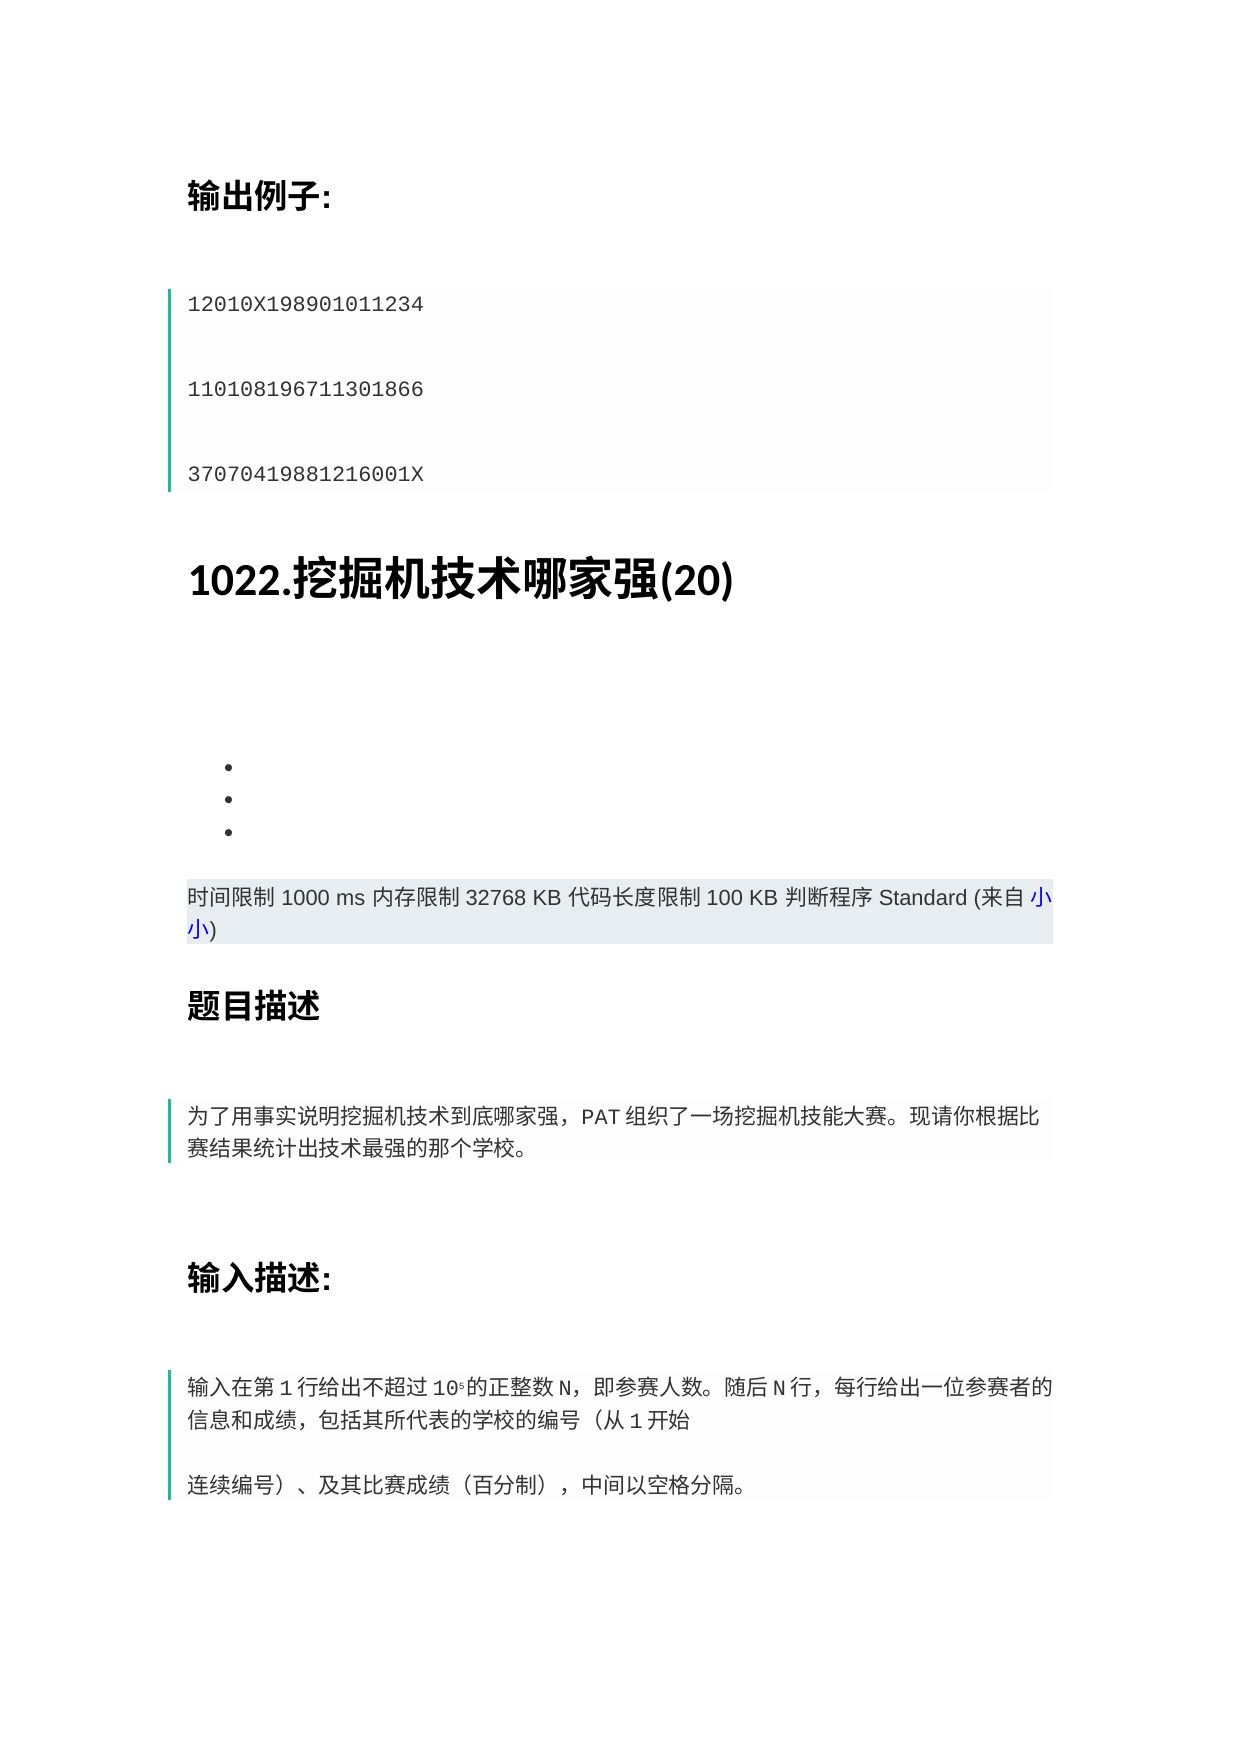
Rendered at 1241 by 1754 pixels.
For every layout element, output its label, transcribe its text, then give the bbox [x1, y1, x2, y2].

subtitle 输入描述: [187, 1243, 1053, 1308]
subtitle 1022.挖掘机技术哪家强(20) [187, 527, 1053, 624]
text 输入在第1行给出不超过105的正整数N，即参赛人数。随后N行，每行给出一位参赛者的信息和成绩，包括其所代表的学校的编号（从1开始 连续编号）、及其比赛成绩（百分制），中间以空格分隔。 [171, 1370, 1053, 1500]
text 12010X198901011234 [171, 289, 1053, 354]
text 为了用事实说明挖掘机技术到底哪家强，PAT组织了一场挖掘机技能大赛。现请你根据比赛结果统计出技术最强的那个学校。 [168, 1098, 1053, 1163]
text 37070419881216001X [171, 459, 1053, 492]
subtitle 题目描述 [187, 971, 1053, 1036]
text 时间限制 1000 ms 内存限制 32768 KB 代码长度限制 100 KB 判断程序 Standard (来自 小小) [187, 879, 1053, 944]
subtitle 输出例子: [187, 162, 1053, 227]
text 110108196711301866 [171, 374, 1053, 439]
